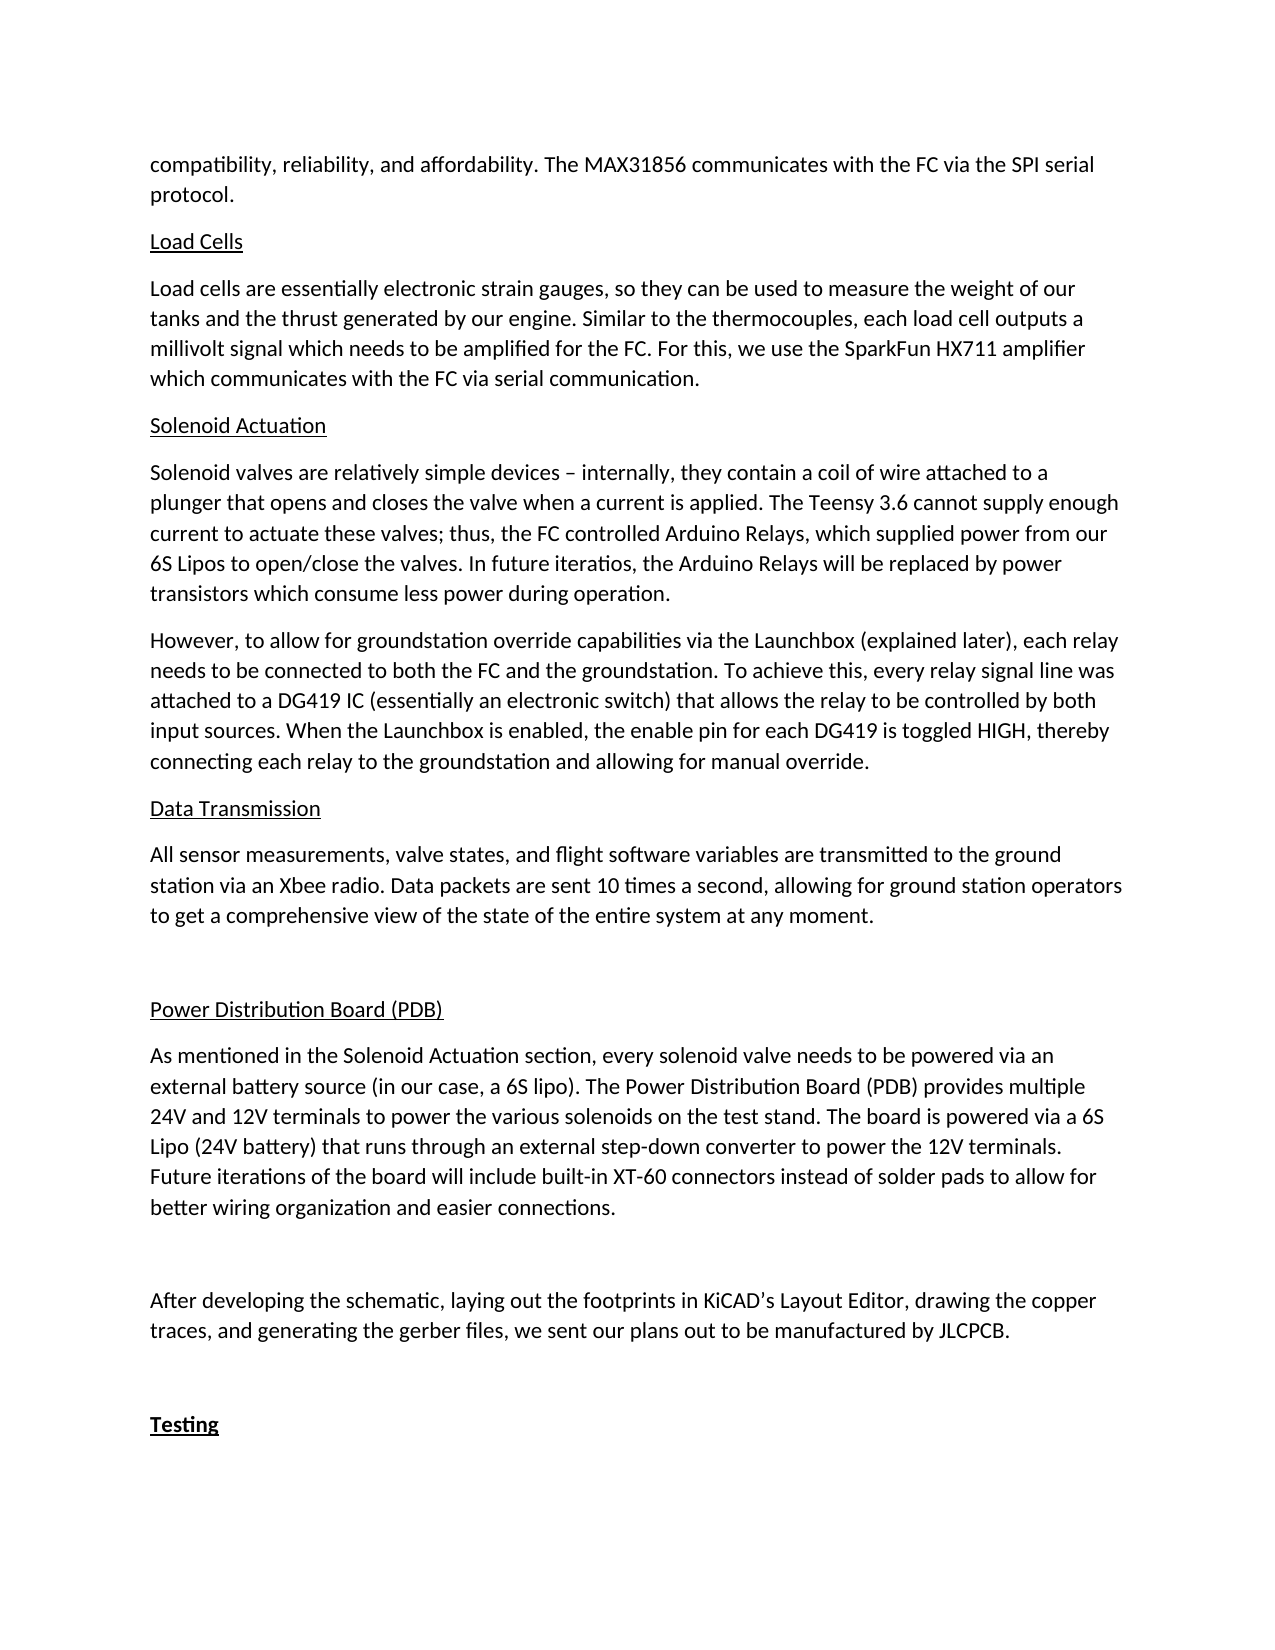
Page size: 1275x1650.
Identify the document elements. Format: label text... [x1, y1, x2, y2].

text As mentioned in the Solenoid Actuation section, every solenoid valve needs to be powered via an external battery source (in our case, a 6S lipo). The Power Distribution Board (PDB) provides multiple 24V and 12V terminals to power the various solenoids on the test stand. The board is powered via a 6S Lipo (24V battery) that runs through an external step-down converter to power the 12V terminals. Future iterations of the board will include built-in XT-60 connectors instead of solder pads to allow for better wiring organization and easier connections. [150, 1042, 1125, 1221]
text Data Transmission [150, 794, 1125, 822]
text After developing the schematic, laying out the footprints in KiCAD’s Layout Editor, drawing the copper traces, and generating the gerber files, we sent our plans out to be manufactured by JLCPCB. [150, 1286, 1125, 1345]
text Load cells are essentially electronic strain gauges, so they can be used to measure the weight of our tanks and the thrust generated by our engine. Similar to the thermocouples, each load cell outputs a millivolt signal which needs to be amplified for the FC. For this, we use the SparkFun HX711 amplifier which communicates with the FC via serial communication. [150, 274, 1125, 393]
text Testing [150, 1410, 1125, 1438]
text Power Distribution Board (PDB) [150, 995, 1125, 1023]
text Load Cells [150, 227, 1125, 255]
text Solenoid valves are relatively simple devices – internally, they contain a coil of wire attached to a plunger that opens and closes the valve when a current is applied. The Teensy 3.6 cannot supply enough current to actuate these valves; thus, the FC controlled Arduino Relays, which supplied power from our 6S Lipos to open/close the valves. In future iteratios, the Arduino Relays will be replaced by power transistors which consume less power during operation. [150, 458, 1125, 607]
text However, to allow for groundstation override capabilities via the Launchbox (explained later), each relay needs to be connected to both the FC and the groundstation. To achieve this, every relay signal line was attached to a DG419 IC (essentially an electronic switch) that allows the relay to be controlled by both input sources. When the Launchbox is enabled, the enable pin for each DG419 is toggled HIGH, thereby connecting each relay to the groundstation and allowing for manual override. [150, 626, 1125, 775]
text All sensor measurements, valve states, and flight software variables are transmitted to the ground station via an Xbee radio. Data packets are sent 10 times a second, allowing for ground station operators to get a comprehensive view of the state of the entire system at any moment. [150, 841, 1125, 929]
text Solenoid Actuation [150, 411, 1125, 439]
